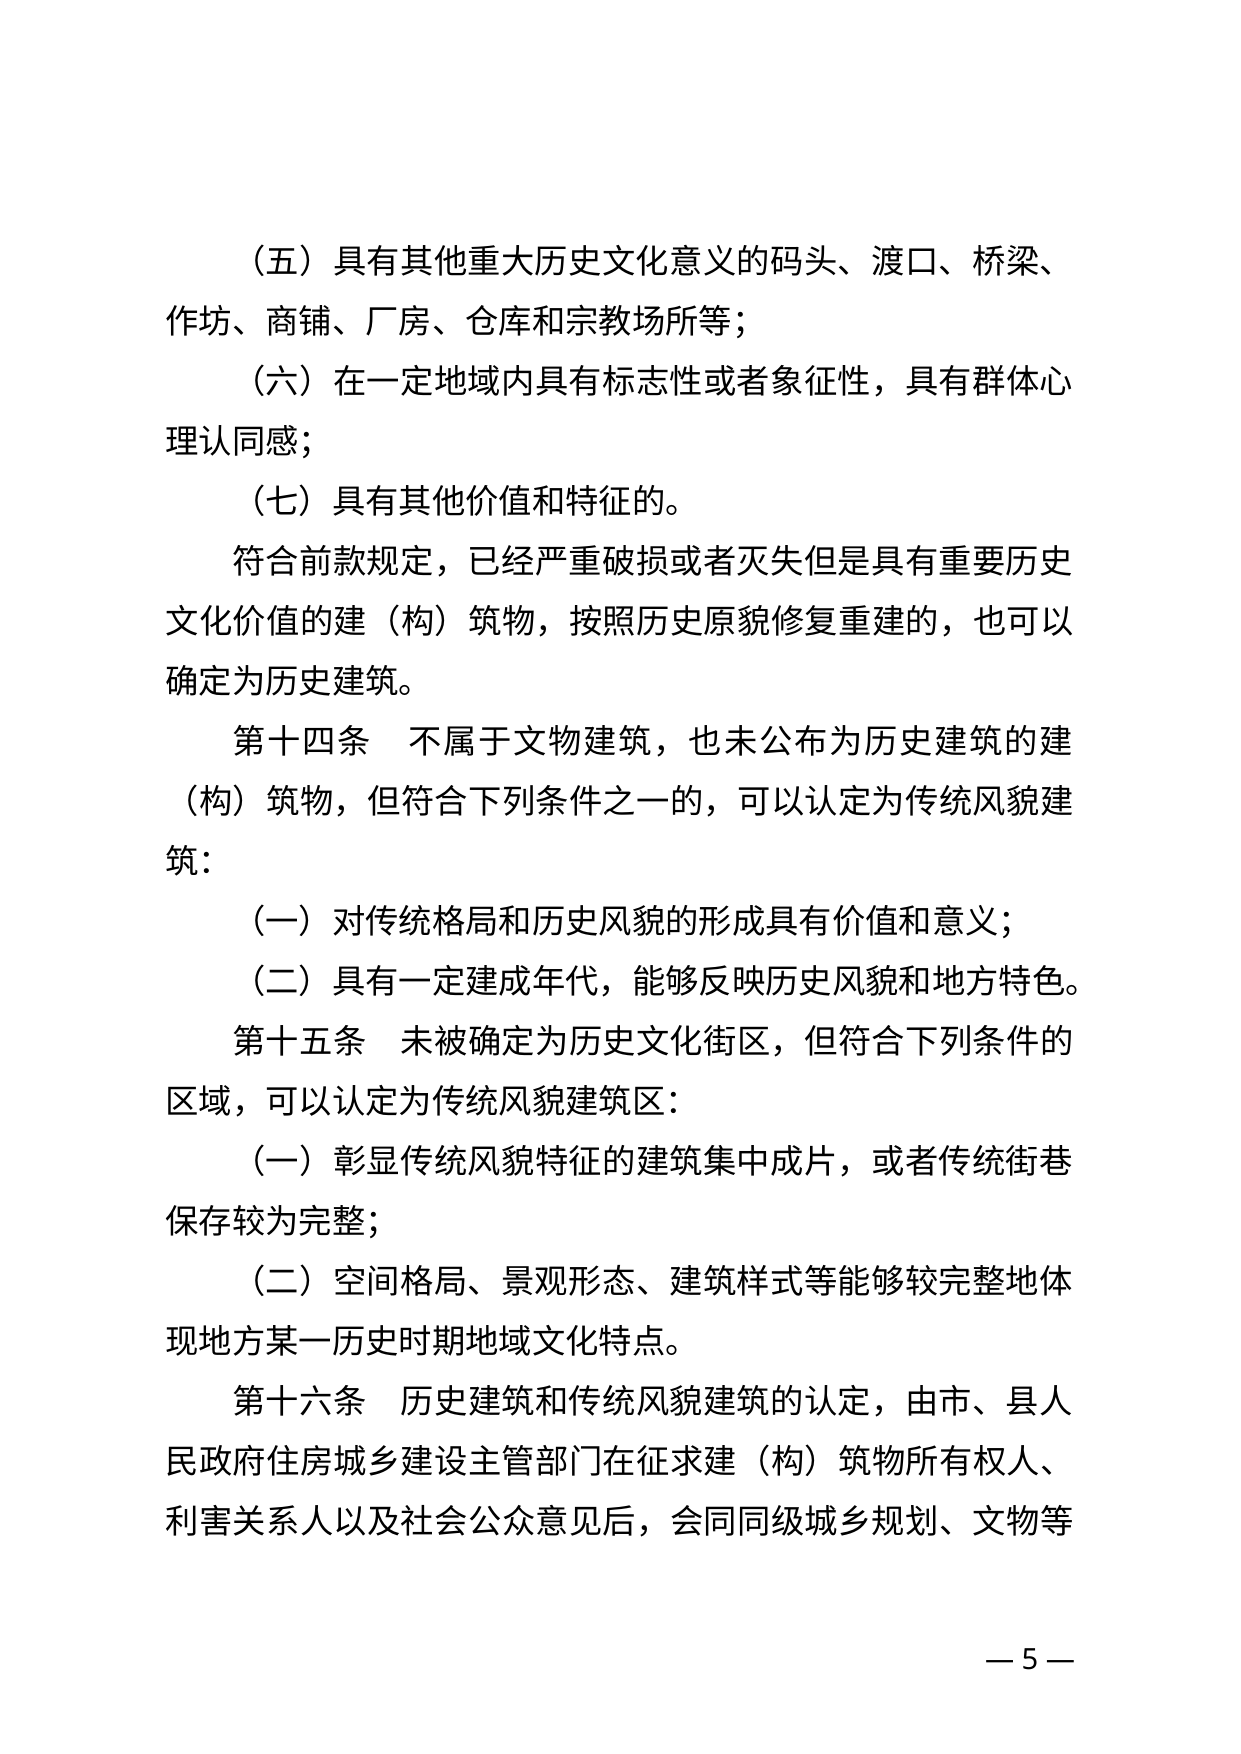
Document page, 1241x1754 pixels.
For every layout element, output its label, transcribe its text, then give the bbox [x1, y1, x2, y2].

text （六）在一定地域内具有标志性或者象征性，具有群体心理认同感； [165, 346, 1075, 466]
text 符合前款规定，已经严重破损或者灭失但是具有重要历史文化价值的建（构）筑物，按照历史原貌修复重建的，也可以确定为历史建筑。 [165, 526, 1075, 706]
text （二）具有一定建成年代，能够反映历史风貌和地方特色。 [165, 946, 1075, 1006]
text 第十四条 不属于文物建筑，也未公布为历史建筑的建（构）筑物，但符合下列条件之一的，可以认定为传统风貌建筑： [165, 706, 1075, 886]
text 第十五条 未被确定为历史文化街区，但符合下列条件的区域，可以认定为传统风貌建筑区： [165, 1006, 1075, 1126]
text （五）具有其他重大历史文化意义的码头、渡口、桥梁、作坊、商铺、厂房、仓库和宗教场所等； [165, 226, 1075, 346]
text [165, 1366, 1075, 1546]
text （七）具有其他价值和特征的。 [165, 466, 1075, 526]
text （二）空间格局、景观形态、建筑样式等能够较完整地体现地方某一历史时期地域文化特点。 [165, 1246, 1075, 1366]
text （一）对传统格局和历史风貌的形成具有价值和意义； [165, 886, 1075, 946]
text （一）彰显传统风貌特征的建筑集中成片，或者传统街巷保存较为完整； [165, 1126, 1075, 1246]
